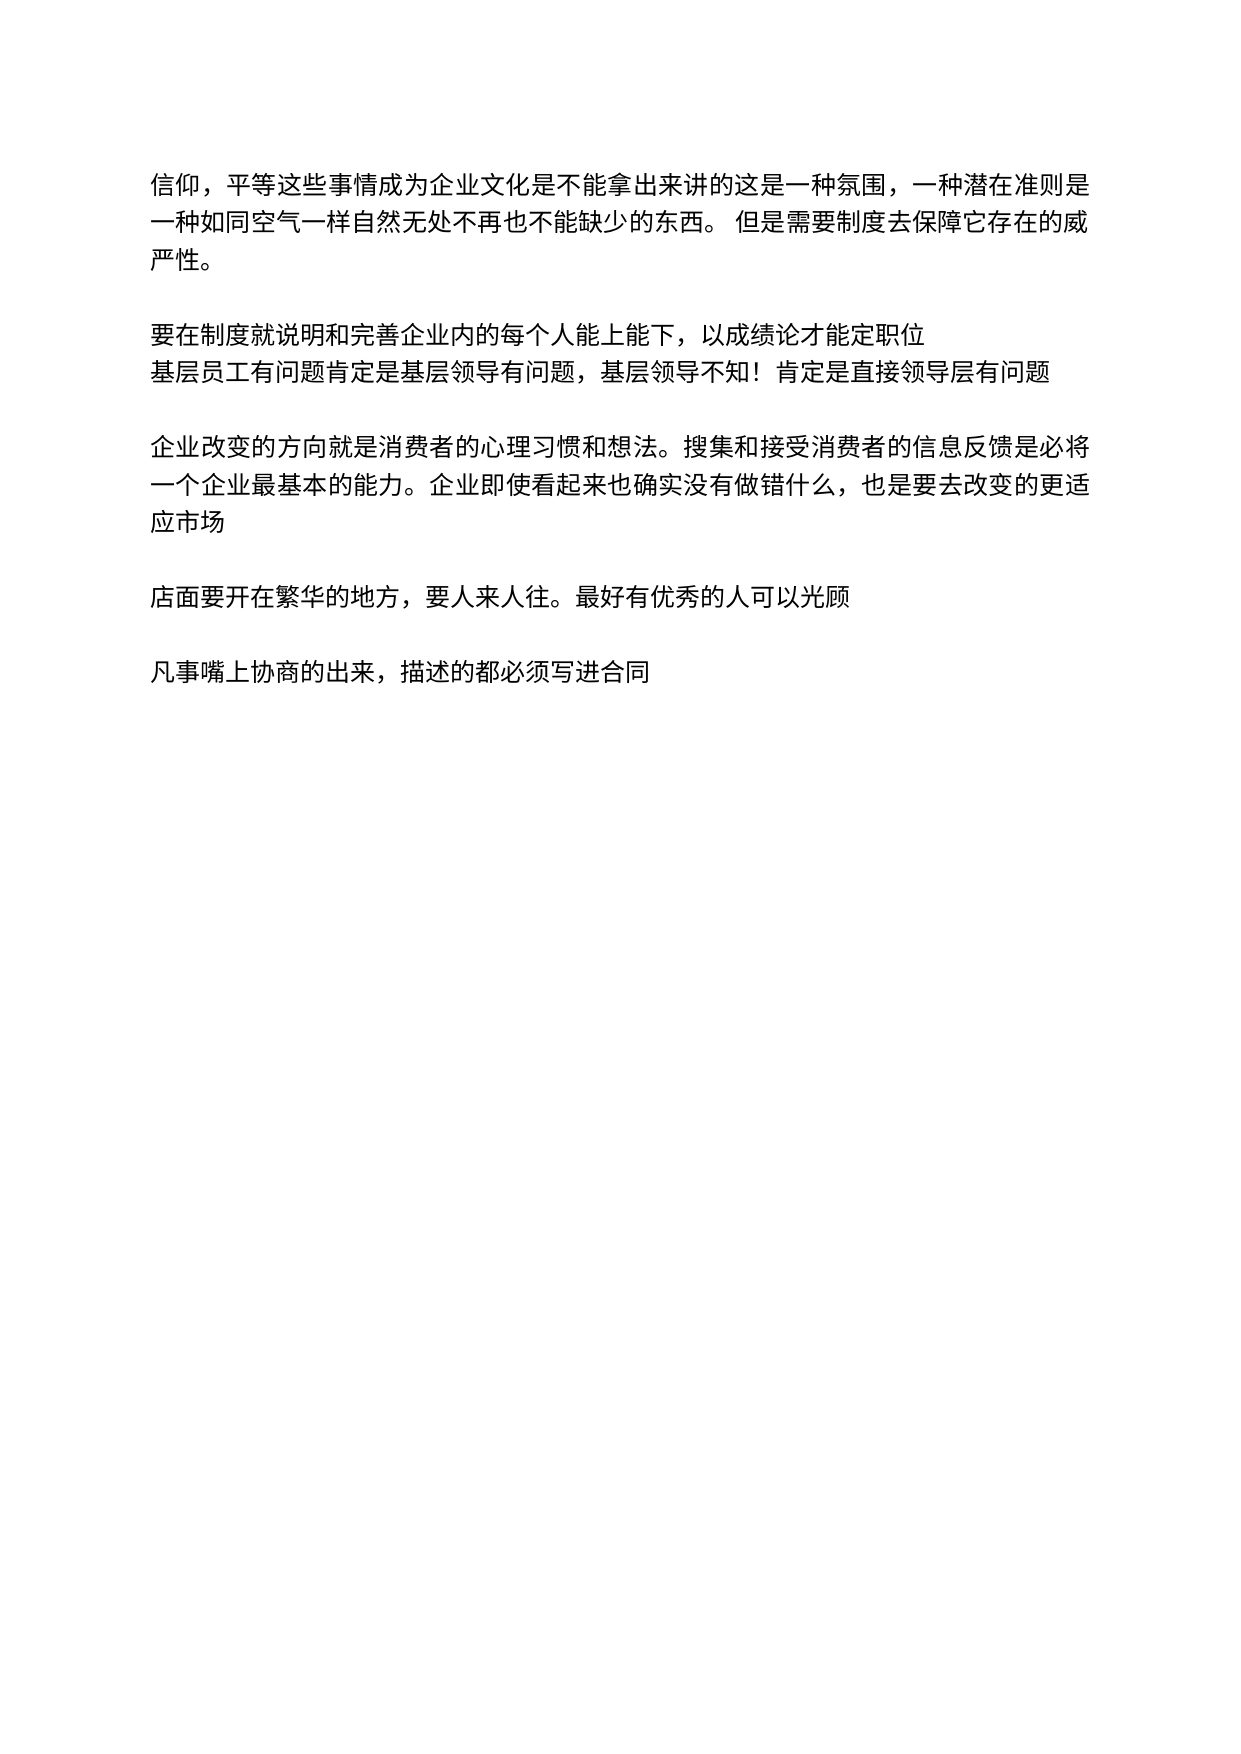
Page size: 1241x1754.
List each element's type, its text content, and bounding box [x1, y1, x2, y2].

text 企业改变的方向就是消费者的心理习惯和想法。搜集和接受消费者的信息反馈是必将一个企业最基本的能力。企业即使看起来也确实没有做错什么，也是要去改变的更适应市场 [150, 427, 1090, 539]
text 凡事嘴上协商的出来，描述的都必须写进合同 [150, 652, 1090, 689]
text 基层员工有问题肯定是基层领导有问题，基层领导不知！肯定是直接领导层有问题 [150, 352, 1090, 389]
text 信仰，平等这些事情成为企业文化是不能拿出来讲的这是一种氛围，一种潜在准则是一种如同空气一样自然无处不再也不能缺少的东西。 但是需要制度去保障它存在的威严性。 [150, 164, 1090, 277]
text 要在制度就说明和完善企业内的每个人能上能下，以成绩论才能定职位 [150, 314, 1090, 352]
text 店面要开在繁华的地方，要人来人往。最好有优秀的人可以光顾 [150, 577, 1090, 614]
